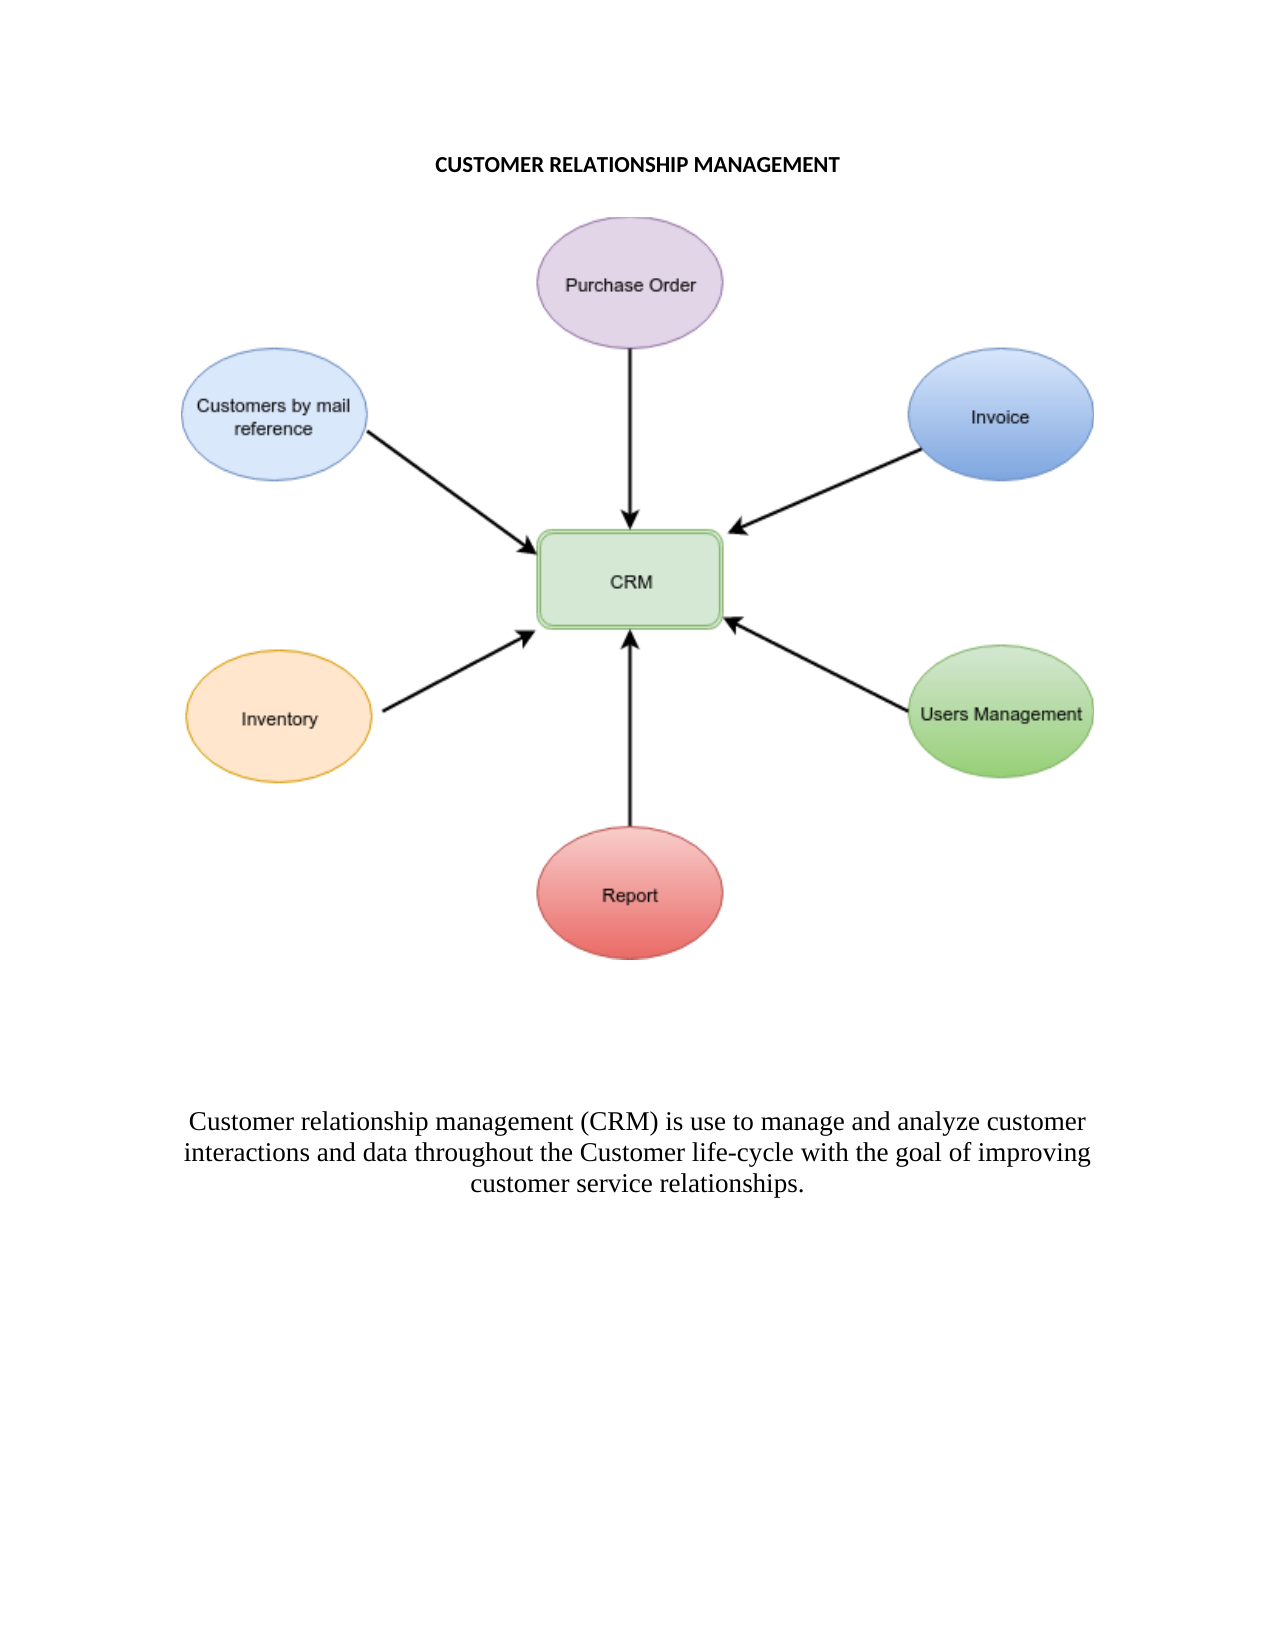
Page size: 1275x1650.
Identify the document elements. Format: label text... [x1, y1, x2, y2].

text Customer relationship management (CRM) is use to manage and analyze customer interactions and data throughout the Customer life-cycle with the goal of improving customer service relationships. [150, 1105, 1125, 1198]
picture [181, 217, 1094, 960]
text CUSTOMER RELATIONSHIP MANAGEMENT [150, 150, 1125, 178]
